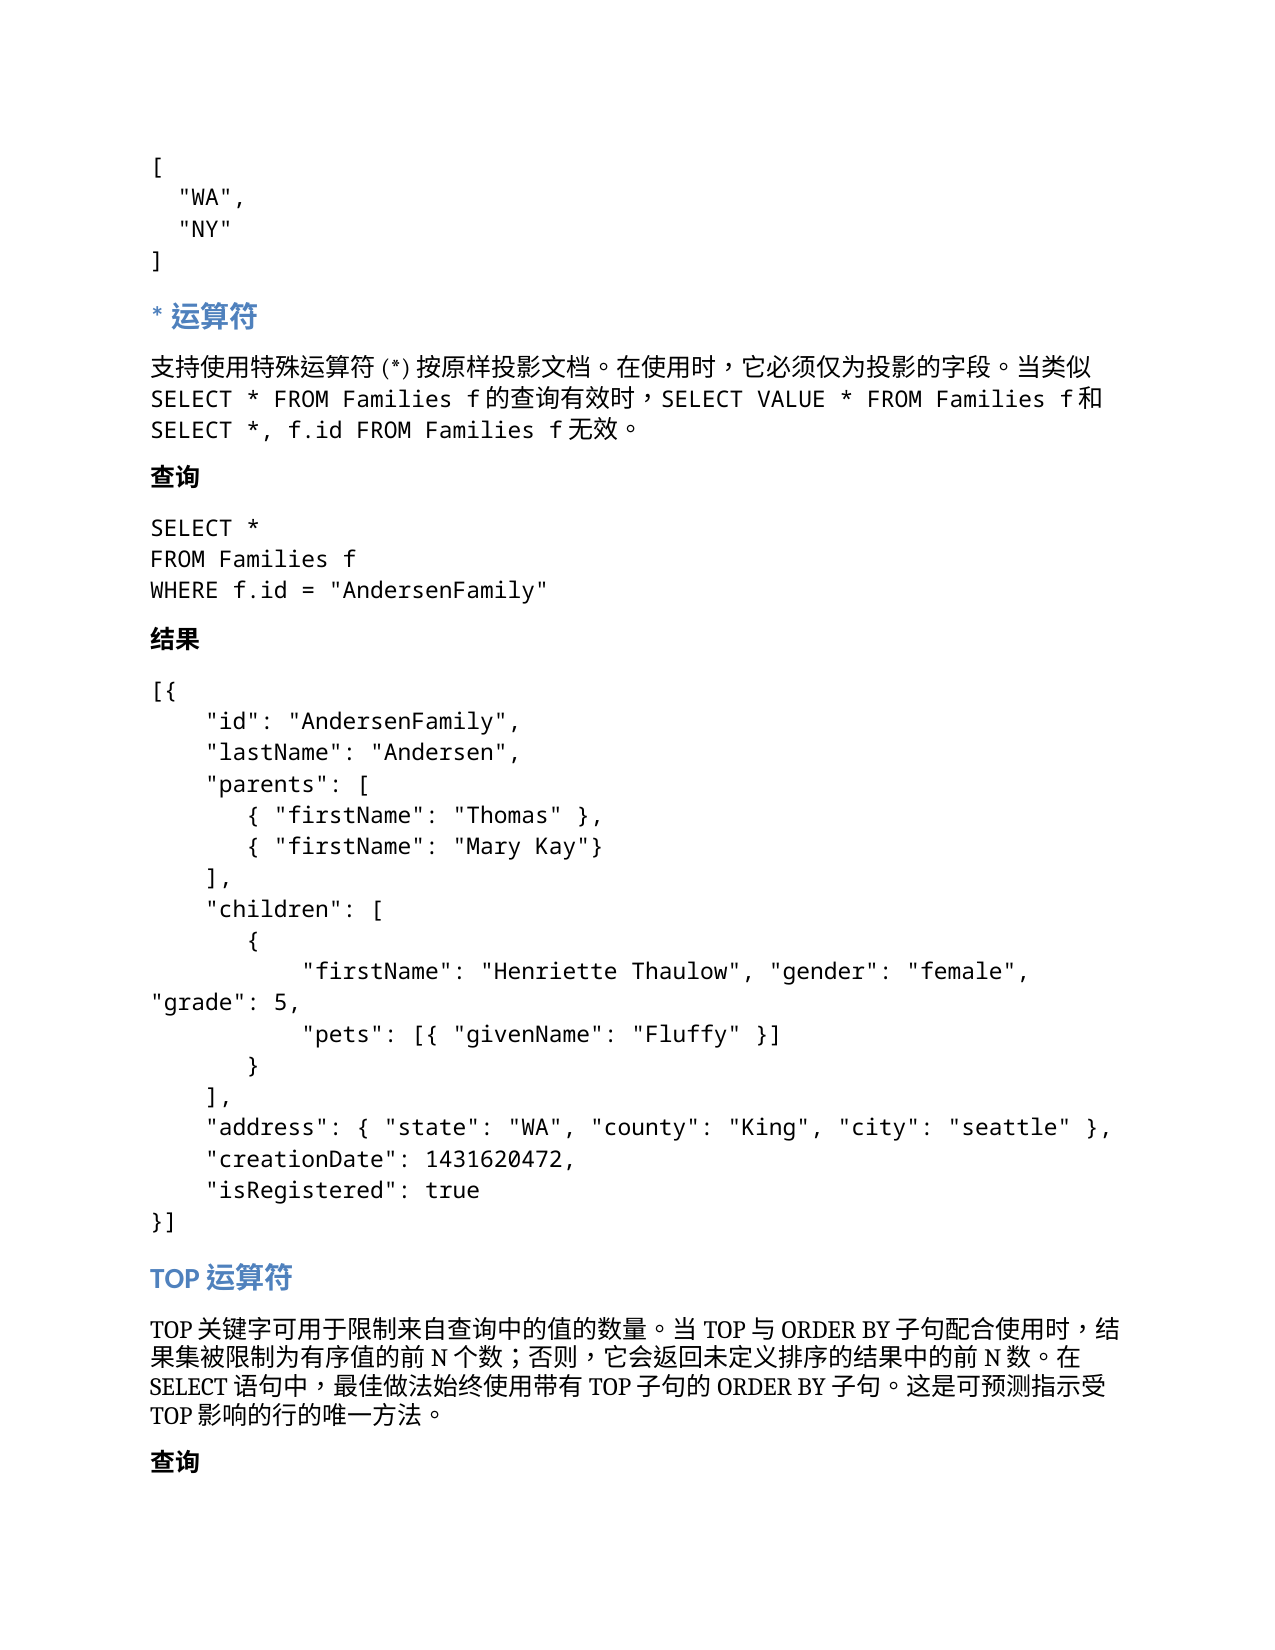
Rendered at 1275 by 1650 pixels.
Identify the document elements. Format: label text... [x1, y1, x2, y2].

text 查询 [150, 1449, 1125, 1478]
text 结果 [150, 626, 1125, 655]
text [ "WA", "NY" ] [150, 150, 1125, 275]
subtitle TOP 运算符 [150, 1257, 1125, 1297]
text 支持使用特殊运算符 (*) 按原样投影文档。在使用时，它必须仅为投影的字段。当类似 SELECT * FROM Families f 的查询有效时，SELECT VALUE * FROM Families f 和 SELECT *, f.id FROM Families f 无效。 [150, 354, 1125, 446]
text SELECT * FROM Families f WHERE f.id = "AndersenFamily" [150, 512, 1125, 606]
subtitle * 运算符 [150, 296, 1125, 336]
text TOP 关键字可用于限制来自查询中的值的数量。当 TOP 与 ORDER BY 子句配合使用时，结果集被限制为有序值的前 N 个数；否则，它会返回未定义排序的结果中的前 N 数。在 SELECT 语句中，最佳做法始终使用带有 TOP 子句的 ORDER BY 子句。这是可预测指示受 TOP 影响的行的唯一方法。 [150, 1316, 1125, 1431]
text 查询 [150, 464, 1125, 493]
